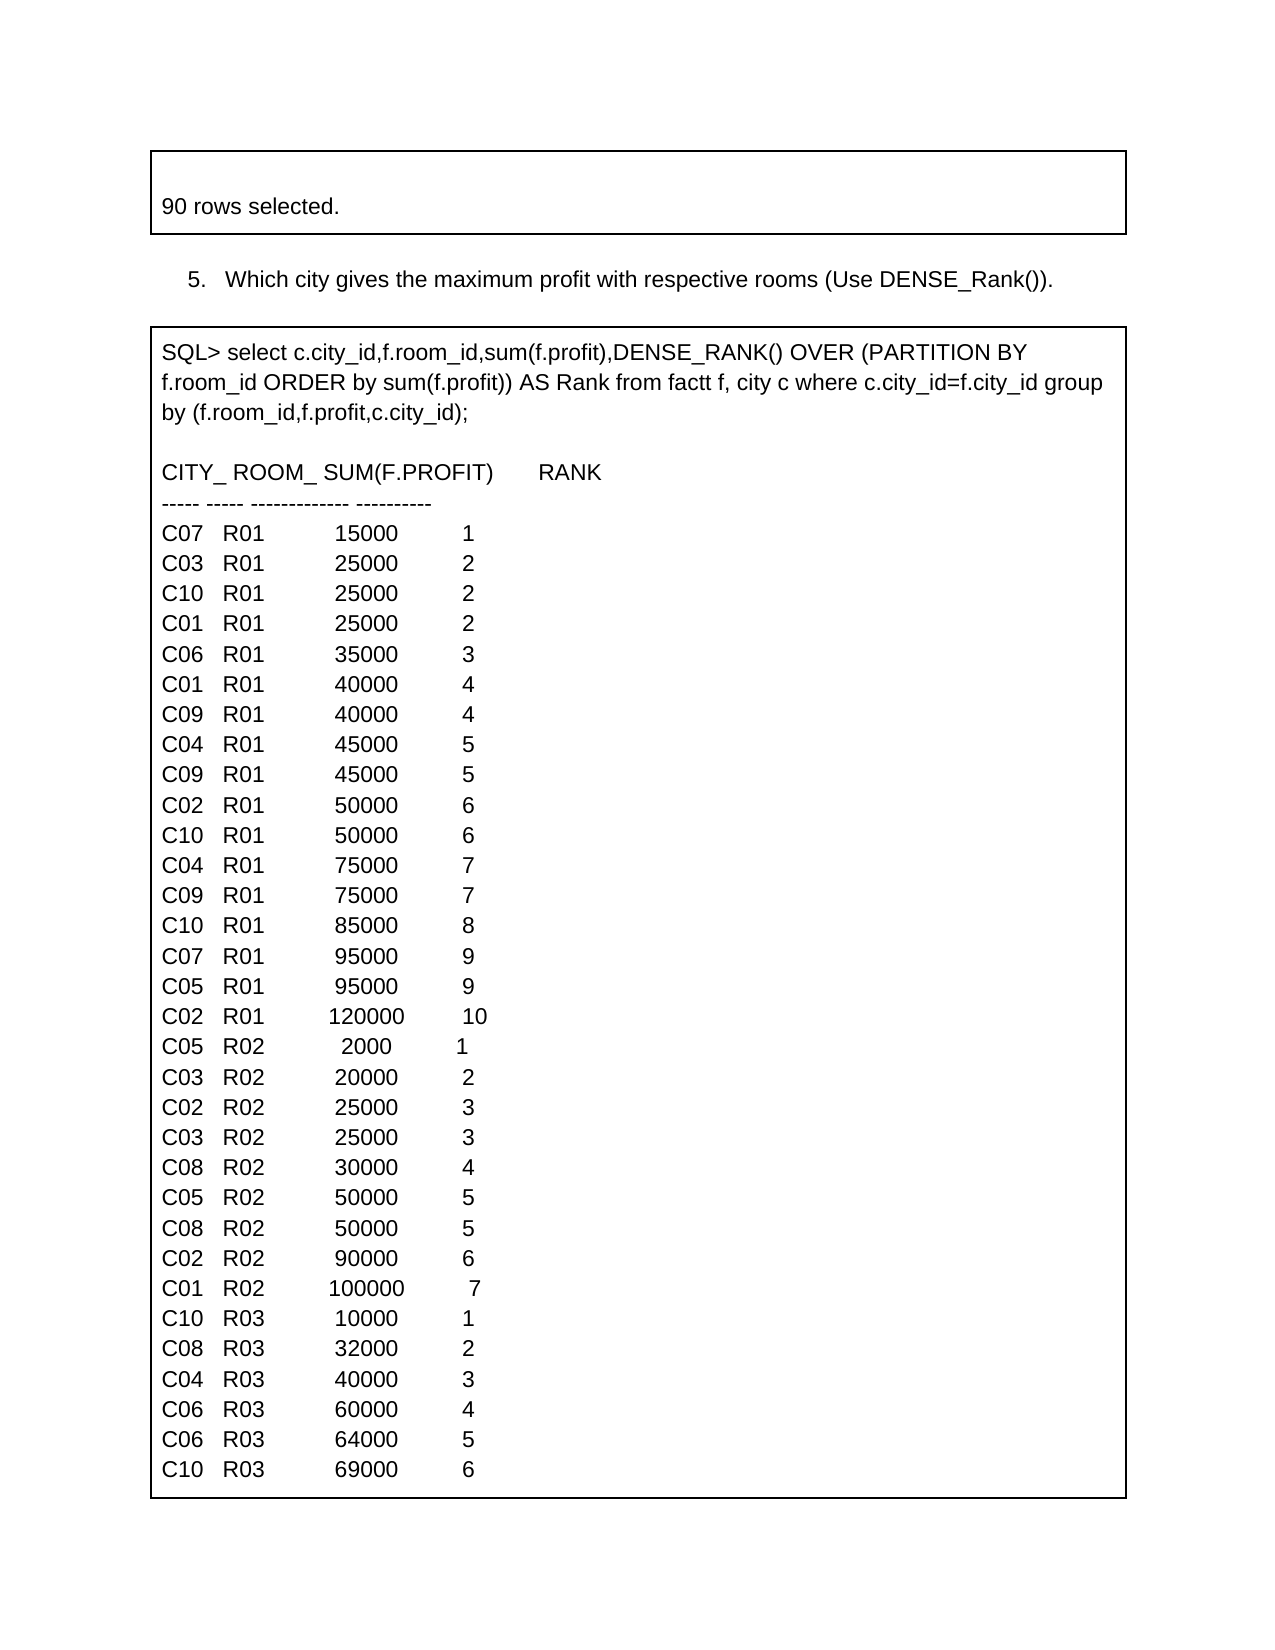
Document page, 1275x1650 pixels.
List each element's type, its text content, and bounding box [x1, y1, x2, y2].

list Which city gives the maximum profit with respective rooms (Use DENSE_Rank()). [187, 266, 1125, 292]
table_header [152, 328, 1125, 1497]
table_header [152, 152, 1125, 233]
